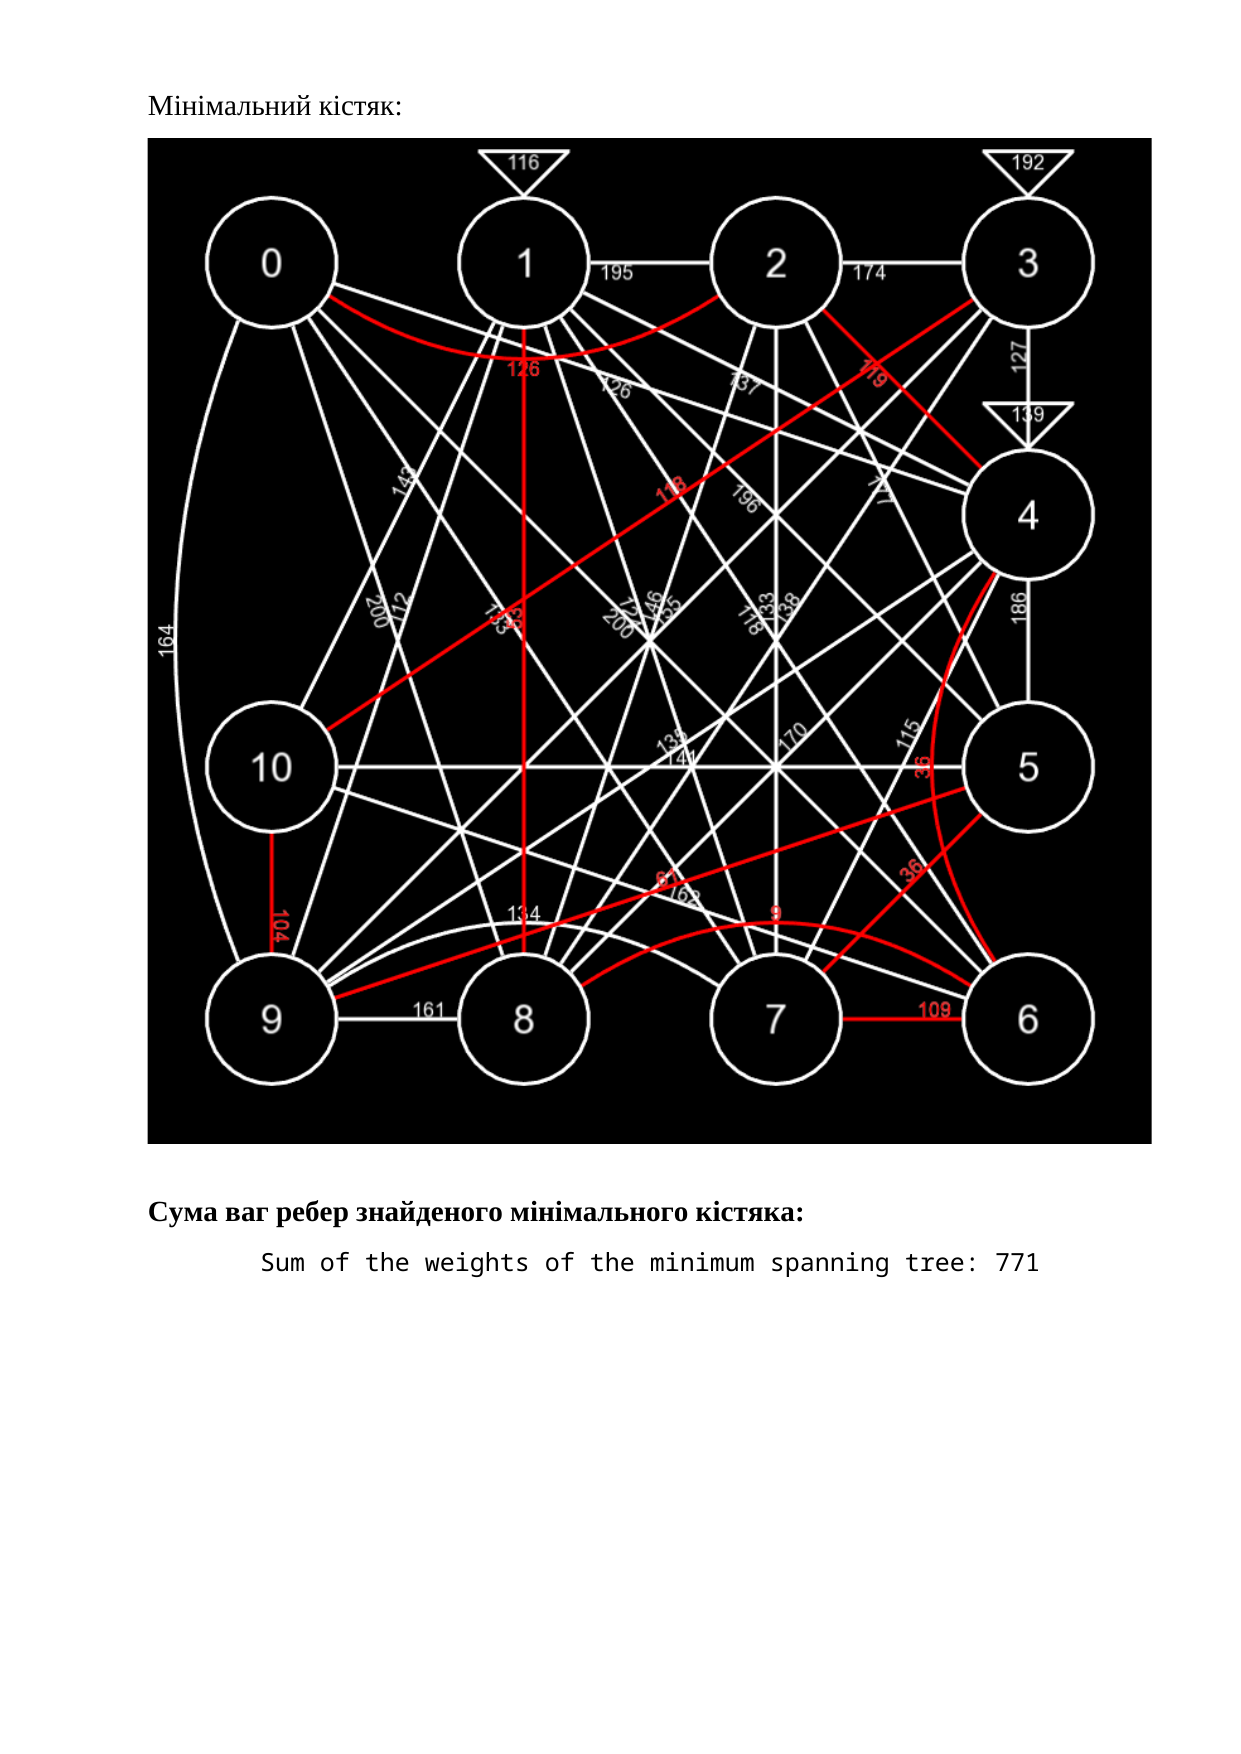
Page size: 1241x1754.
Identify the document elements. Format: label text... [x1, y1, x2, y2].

picture [147, 138, 1152, 1144]
text Сума ваг ребер знайденого мiнiмального кiстяка: [148, 1194, 1152, 1228]
text Sum of the weights of the minimum spanning tree: 771 [148, 1244, 1152, 1279]
text Мінімальний кістяк: [148, 88, 1152, 122]
